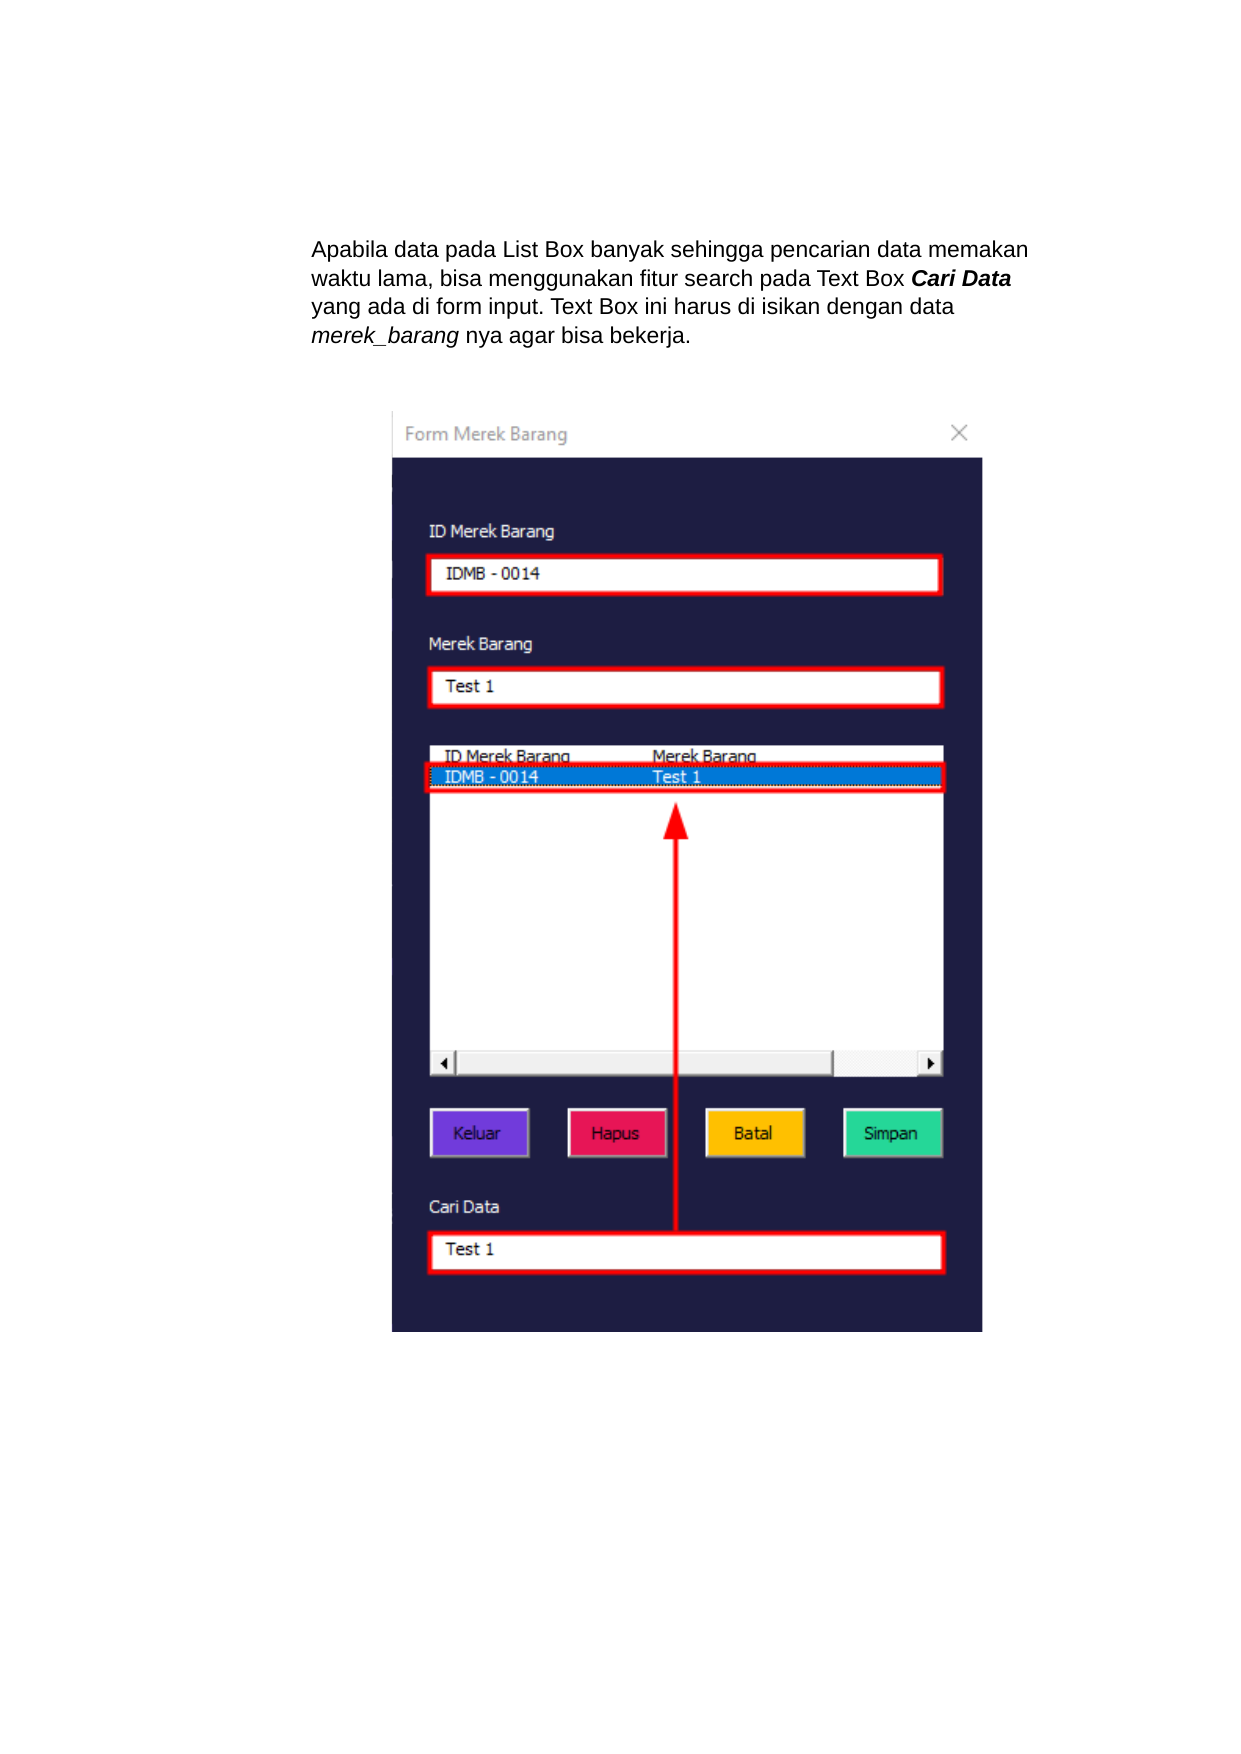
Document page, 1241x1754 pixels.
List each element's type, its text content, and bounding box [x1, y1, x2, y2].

picture [391, 411, 983, 1332]
text Apabila data pada List Box banyak sehingga pencarian data memakan waktu lama, bisa menggunakan fitur search pada Text Box Cari Data yang ada di form input. Text Box ini harus di isikan dengan data merek_barang nya agar bisa bekerja. [311, 236, 1063, 348]
